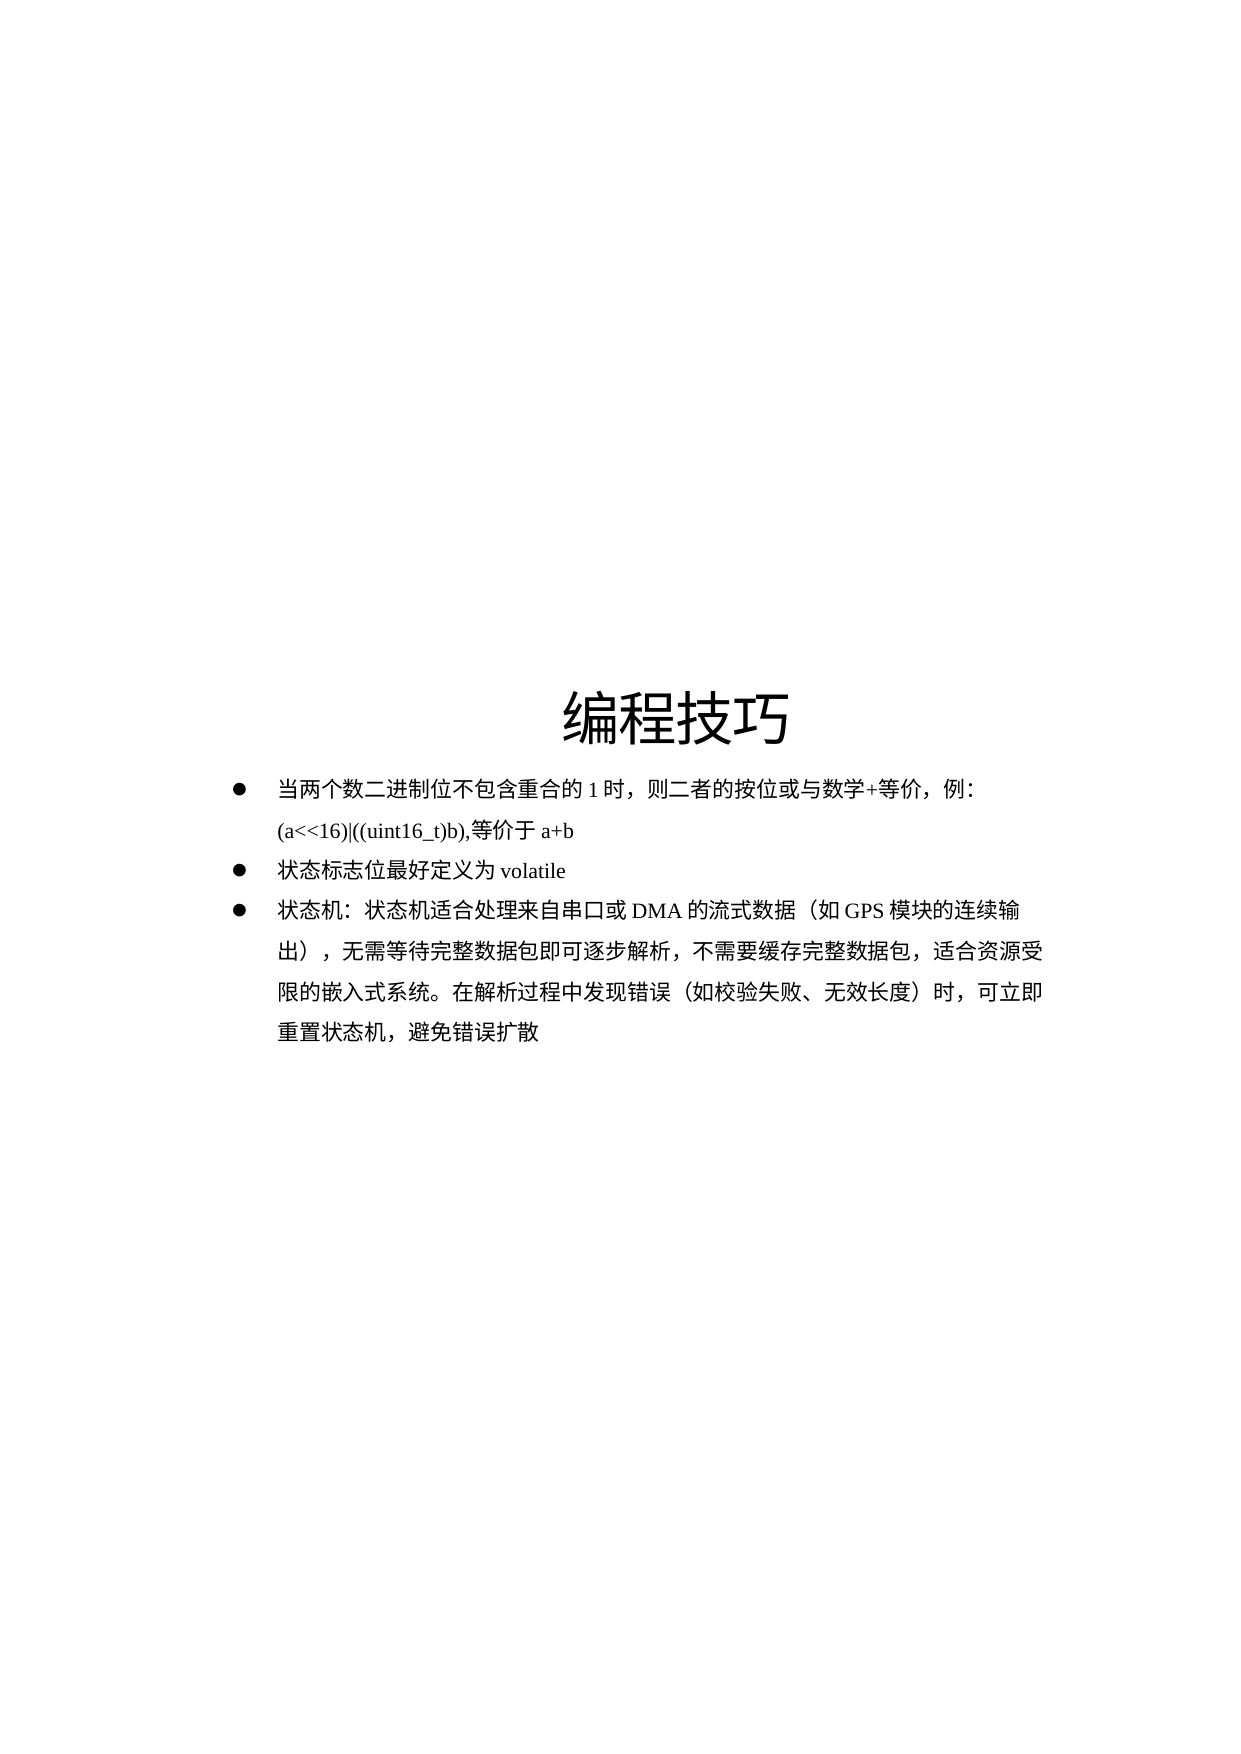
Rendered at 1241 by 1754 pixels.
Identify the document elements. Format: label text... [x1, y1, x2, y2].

list 状态机：状态机适合处理来自串口或DMA的流式数据（如GPS模块的连续输出），无需等待完整数据包即可逐步解析，不需要缓存完整数据包，适合资源受限的嵌入式系统。在解析过程中发现错误（如校验失败、无效长度）时，可立即重置状态机，避免错误扩散 [231, 893, 1053, 1047]
list 状态标志位最好定义为volatile [231, 853, 1053, 885]
list 当两个数二进制位不包含重合的1时，则二者的按位或与数学+等价，例：(a<<16)|((uint16_t)b),等价于a+b [231, 772, 1053, 845]
title 编程技巧 [187, 666, 1053, 763]
